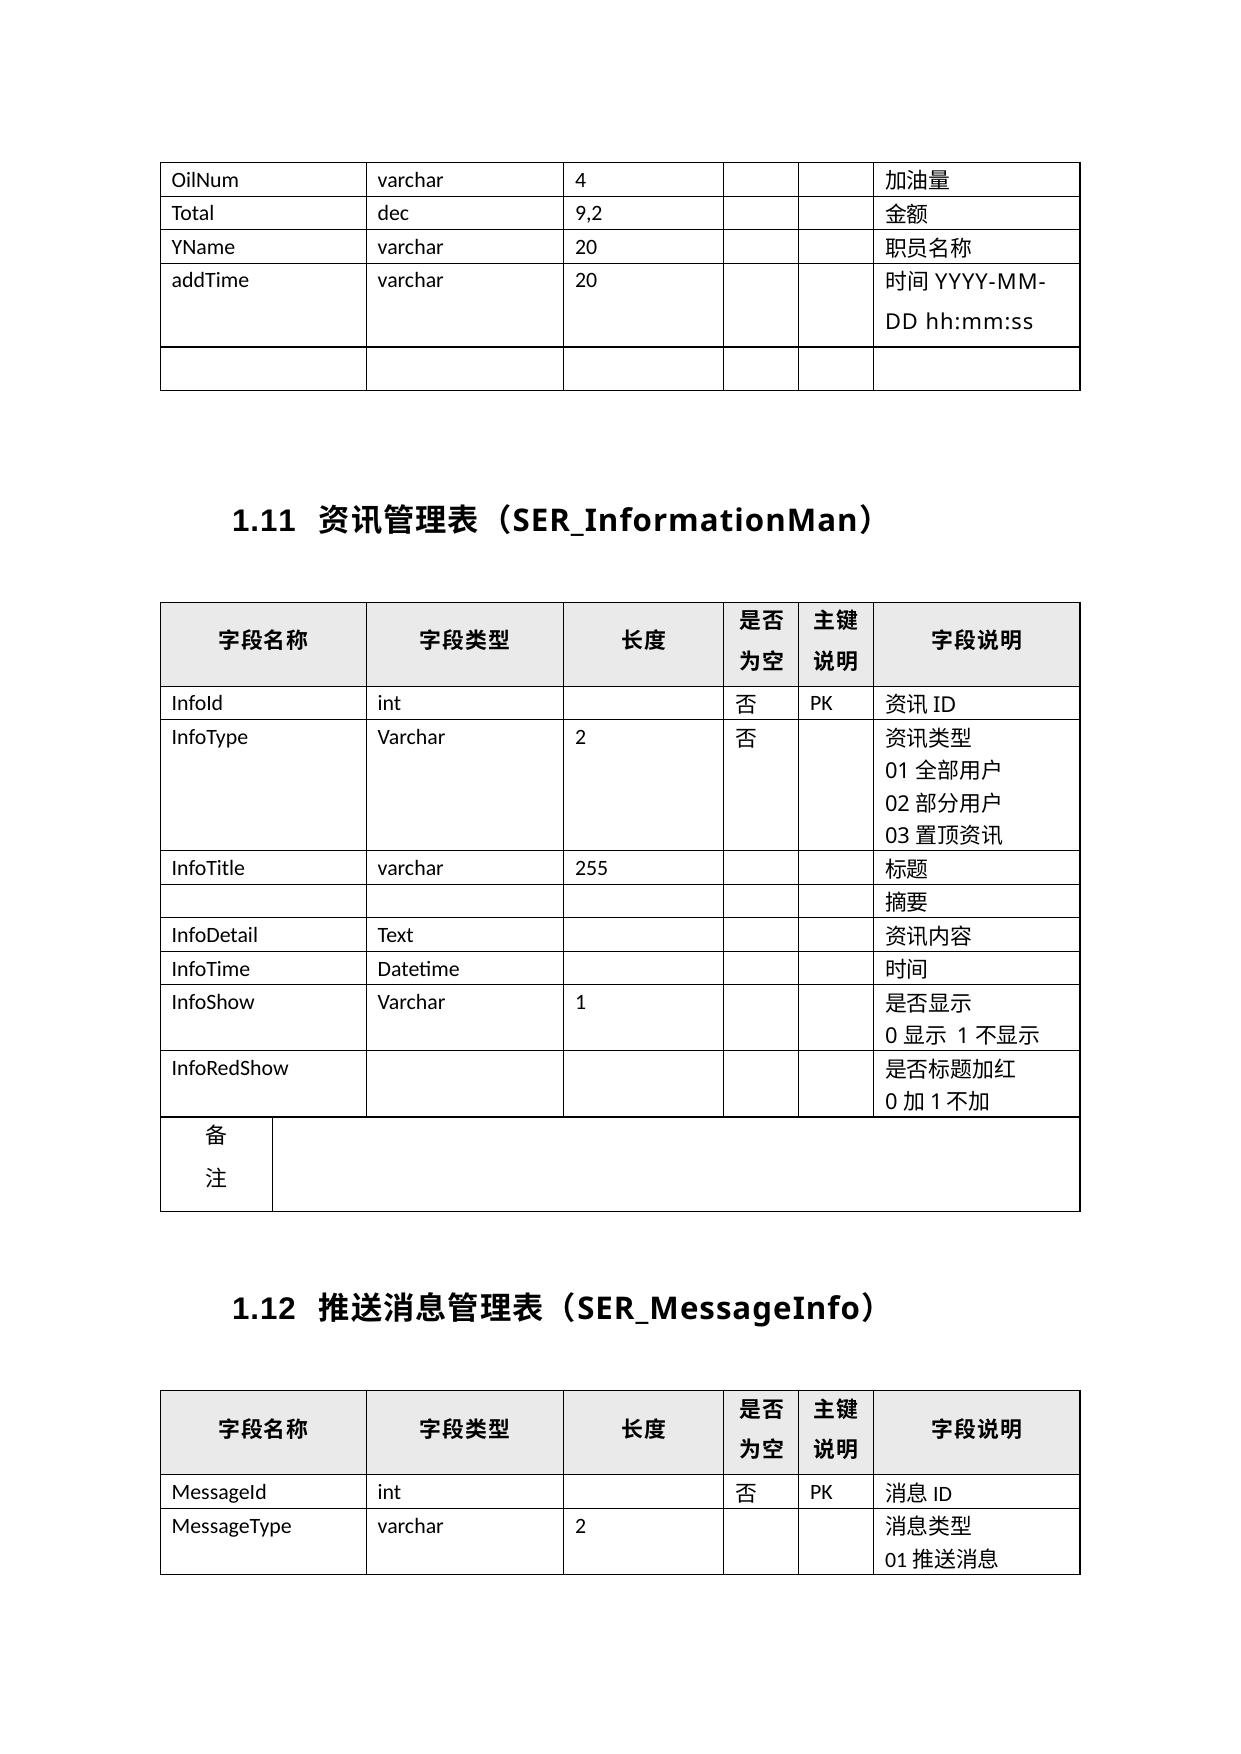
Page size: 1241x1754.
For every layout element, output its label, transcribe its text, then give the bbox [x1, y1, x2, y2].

table_cell 2 [564, 720, 723, 850]
table_cell [799, 1051, 873, 1116]
table_cell [564, 918, 723, 951]
table_header 是否为空 [724, 603, 798, 686]
table_cell [799, 264, 873, 346]
table_cell InfoDetail [161, 918, 366, 951]
table_header 字段名称 [161, 603, 366, 686]
table_cell 备 注 [161, 1118, 272, 1211]
table_cell Varchar [367, 720, 563, 850]
table_cell [367, 1051, 563, 1116]
table_cell [724, 1509, 798, 1574]
table_cell InfoTime [161, 952, 366, 984]
table_cell Varchar [367, 985, 563, 1050]
table_cell 否 [724, 687, 798, 719]
table_cell [724, 851, 798, 884]
table_cell [799, 918, 873, 951]
table_cell [724, 264, 798, 346]
table_header 是否为空 [724, 1391, 798, 1474]
table_cell [724, 230, 798, 263]
table_cell 255 [564, 851, 723, 884]
table_header 主键说明 [799, 603, 873, 686]
table_cell [799, 197, 873, 229]
table_cell 摘要 [874, 885, 1079, 917]
table_cell [799, 952, 873, 984]
table_cell 否 [724, 720, 798, 850]
table_cell 加油量 [874, 163, 1079, 196]
table_header 长度 [564, 1391, 723, 1474]
table_cell MessageId [161, 1475, 366, 1508]
table_cell InfoTitle [161, 851, 366, 884]
table_cell 4 [564, 163, 723, 196]
table_cell PK [799, 687, 873, 719]
table_cell OilNum [161, 163, 366, 196]
table_cell varchar [367, 264, 563, 346]
table_cell [724, 348, 798, 390]
table_cell 资讯ID [874, 687, 1079, 719]
table_header 字段类型 [367, 603, 563, 686]
subtitle 资讯管理表（SER_InformationMan） [232, 485, 1053, 550]
table_cell varchar [367, 851, 563, 884]
table_cell 2 [564, 1509, 723, 1574]
table_header 字段名称 [161, 1391, 366, 1474]
table_cell [564, 687, 723, 719]
table_cell 1 [564, 985, 723, 1050]
table_cell MessageType [161, 1509, 366, 1574]
table_header 字段说明 [874, 603, 1079, 686]
table_cell [724, 985, 798, 1050]
table_cell [799, 348, 873, 390]
table_cell InfoRedShow [161, 1051, 366, 1116]
table_cell [161, 348, 366, 390]
table_cell 是否标题加红 0 加 1不加 [874, 1051, 1079, 1116]
table_cell Datetime [367, 952, 563, 984]
table_cell Text [367, 918, 563, 951]
table_cell 职员名称 [874, 230, 1079, 263]
table_cell 资讯内容 [874, 918, 1079, 951]
table_cell 20 [564, 230, 723, 263]
table_cell 20 [564, 264, 723, 346]
table_cell dec [367, 197, 563, 229]
subtitle 推送消息管理表（SER_MessageInfo） [232, 1273, 1053, 1338]
table_cell 9,2 [564, 197, 723, 229]
table_cell [564, 1051, 723, 1116]
table_cell [799, 230, 873, 263]
table_cell [367, 885, 563, 917]
table_cell Total [161, 197, 366, 229]
table_cell 时间YYYY-MM-DD hh:mm:ss [874, 264, 1079, 346]
table_cell [799, 851, 873, 884]
table_cell 消息ID [874, 1475, 1079, 1508]
table_cell 是否显示 0 显示 1 不显示 [874, 985, 1079, 1050]
table_cell InfoId [161, 687, 366, 719]
table_cell [367, 348, 563, 390]
table_cell varchar [367, 163, 563, 196]
table_cell varchar [367, 1509, 563, 1574]
table_cell [724, 1051, 798, 1116]
table_cell [874, 348, 1079, 390]
table_cell 否 [724, 1475, 798, 1508]
table_cell [724, 918, 798, 951]
table_cell [564, 348, 723, 390]
table_cell addTime [161, 264, 366, 346]
table_cell [799, 720, 873, 850]
table_cell int [367, 1475, 563, 1508]
table_cell InfoShow [161, 985, 366, 1050]
table_header 字段说明 [874, 1391, 1079, 1474]
table_header 主键说明 [799, 1391, 873, 1474]
table_cell [564, 1475, 723, 1508]
table_cell [799, 985, 873, 1050]
table_cell [564, 952, 723, 984]
table_header 字段类型 [367, 1391, 563, 1474]
table_cell [799, 885, 873, 917]
table_cell [564, 885, 723, 917]
table_cell 消息类型 01 推送消息 [874, 1509, 1079, 1574]
table_cell 金额 [874, 197, 1079, 229]
table_cell int [367, 687, 563, 719]
table_cell varchar [367, 230, 563, 263]
table_cell [273, 1118, 1079, 1211]
table_header 长度 [564, 603, 723, 686]
table_cell YName [161, 230, 366, 263]
table_cell [724, 197, 798, 229]
table_cell [799, 1509, 873, 1574]
table_cell [724, 163, 798, 196]
table_cell [799, 163, 873, 196]
table_cell 标题 [874, 851, 1079, 884]
table_cell PK [799, 1475, 873, 1508]
table_cell InfoType [161, 720, 366, 850]
table_cell 时间 [874, 952, 1079, 984]
table_cell [724, 952, 798, 984]
table_cell [724, 885, 798, 917]
table_cell [161, 885, 366, 917]
table_cell 资讯类型 01 全部用户 02 部分用户 03 置顶资讯 [874, 720, 1079, 850]
